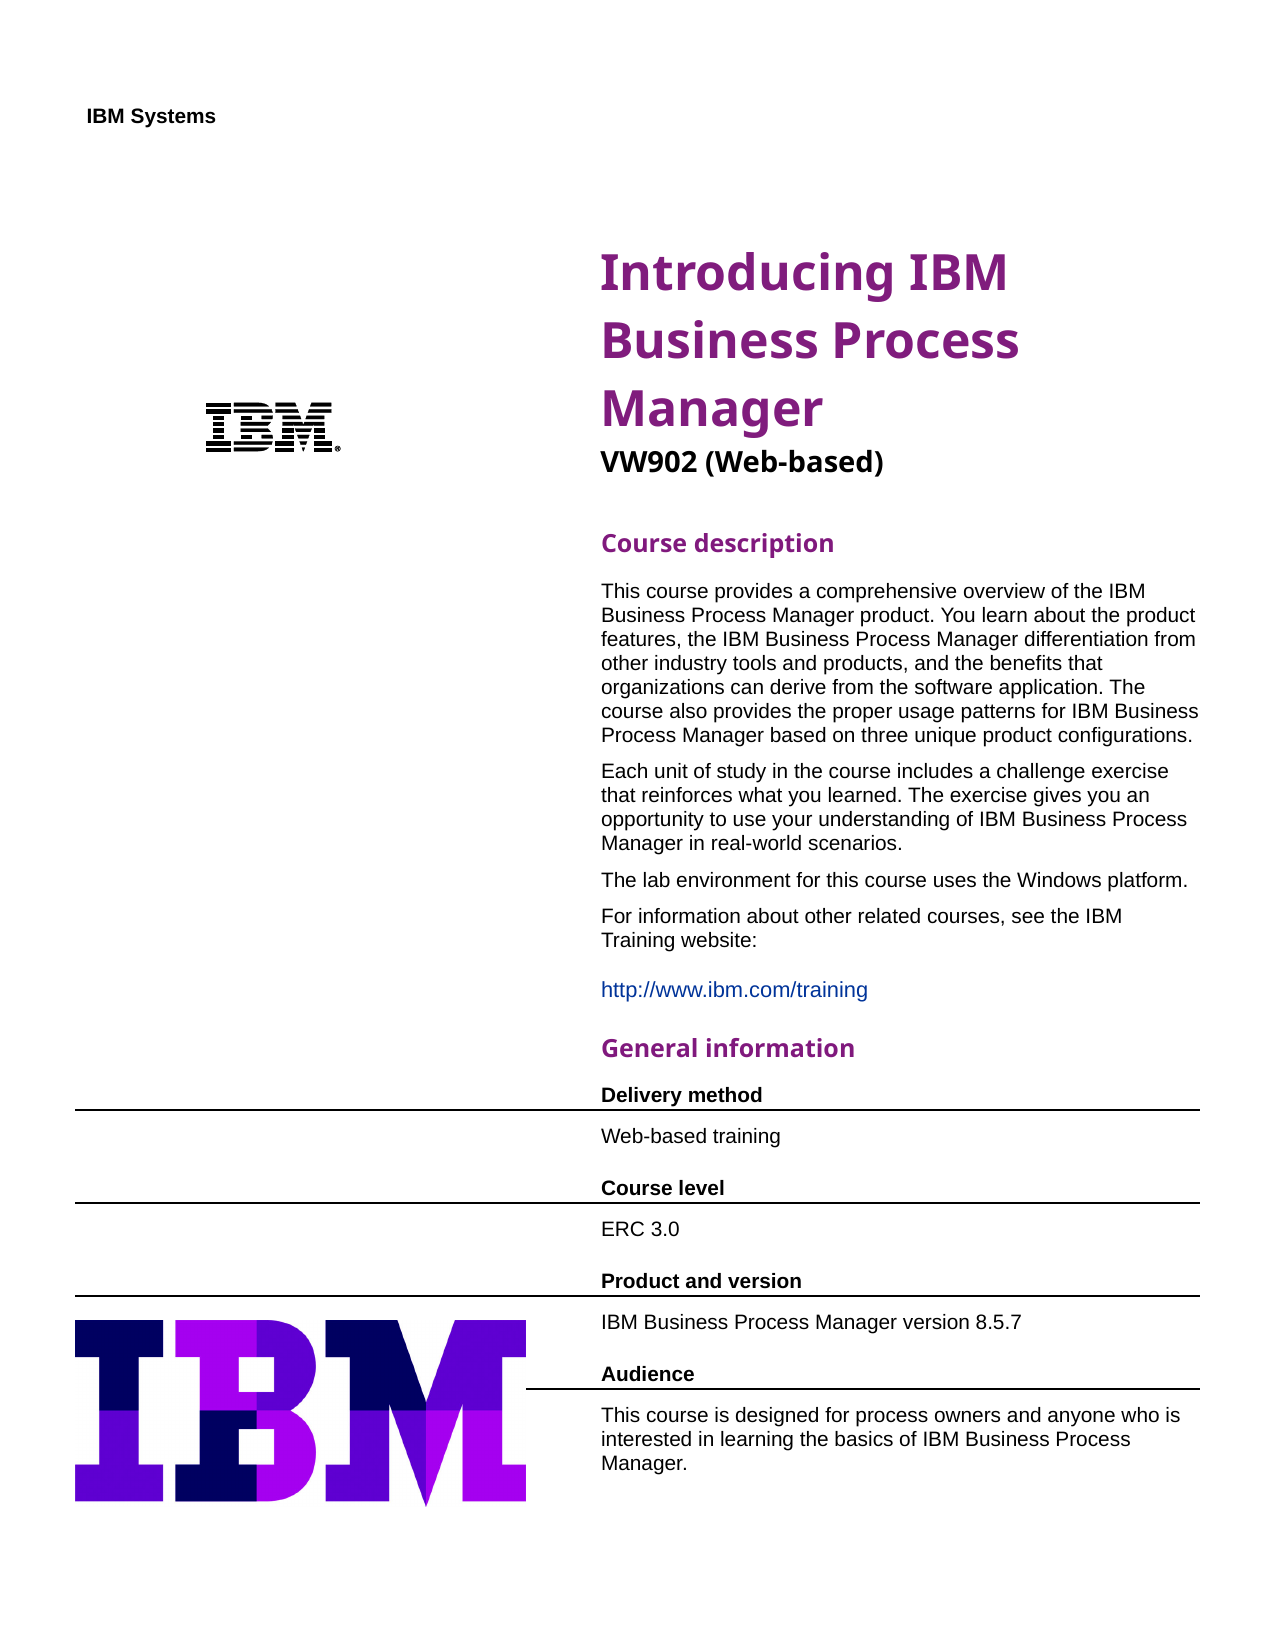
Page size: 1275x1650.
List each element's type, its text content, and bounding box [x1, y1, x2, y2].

text Web-based training [75, 1124, 1200, 1148]
text VW902 (Web-based) [600, 441, 1200, 481]
text Course level [75, 1176, 1200, 1202]
subtitle Course description [75, 208, 1200, 560]
text ERC 3.0 [75, 1217, 1200, 1241]
text For information about other related courses, see the IBM Training website: [75, 904, 1200, 952]
text Audience [526, 1362, 1200, 1388]
subtitle General information [75, 1030, 1200, 1064]
text Each unit of study in the course includes a challenge exercise that reinforces what you learned. The exercise gives you an opportunity to use your understanding of IBM Business Process Manager in real-world scenarios. [75, 759, 1200, 855]
text This course is designed for process owners and anyone who is interested in learning the basics of IBM Business Process Manager. [526, 1403, 1200, 1475]
picture [75, 1320, 526, 1507]
text The lab environment for this course uses the Windows platform. [75, 867, 1200, 891]
text http://www.ibm.com/training [75, 977, 1200, 1002]
title Introducing IBM Business Process Manager [600, 237, 1200, 441]
text IBM Business Process Manager version 8.5.7 [75, 1310, 1200, 1334]
text This course provides a comprehensive overview of the IBM Business Process Manager product. You learn about the product features, the IBM Business Process Manager differentiation from other industry tools and products, and the benefits that organizations can derive from the software application. The course also provides the proper usage patterns for IBM Business Process Manager based on three unique product configurations. [75, 579, 1200, 747]
text Product and version [75, 1269, 1200, 1295]
text Delivery method [75, 1083, 1200, 1109]
